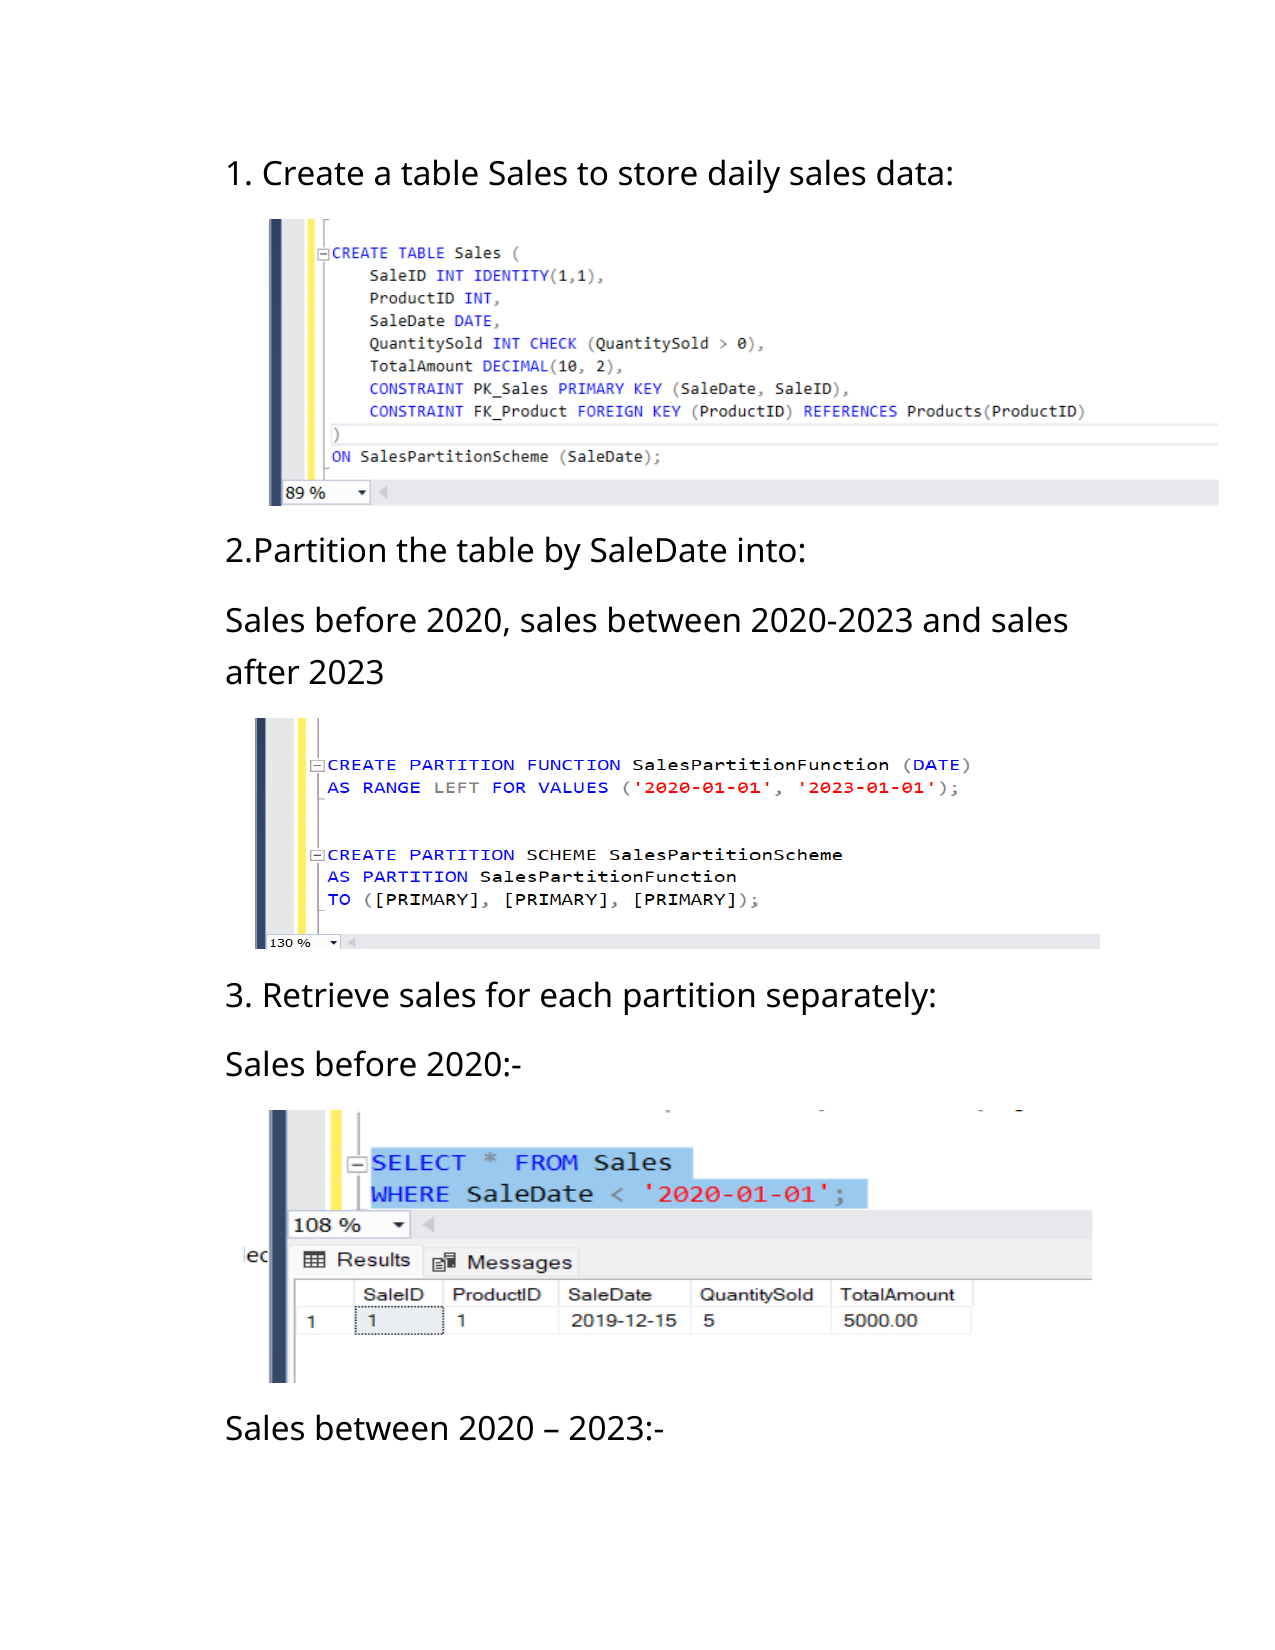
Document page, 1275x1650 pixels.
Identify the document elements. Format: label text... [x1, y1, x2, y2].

text 3. Retrieve sales for each partition separately: [225, 972, 1125, 1017]
text Sales before 2020:- [225, 1041, 1125, 1087]
text Sales before 2020, sales between 2020-2023 and sales after 2023 [225, 597, 1125, 694]
text 1. Create a table Sales to store daily sales data: [225, 150, 1125, 195]
text 2.Partition the table by SaleDate into: [225, 527, 1125, 573]
text Sales between 2020 – 2023:- [225, 1405, 1125, 1450]
